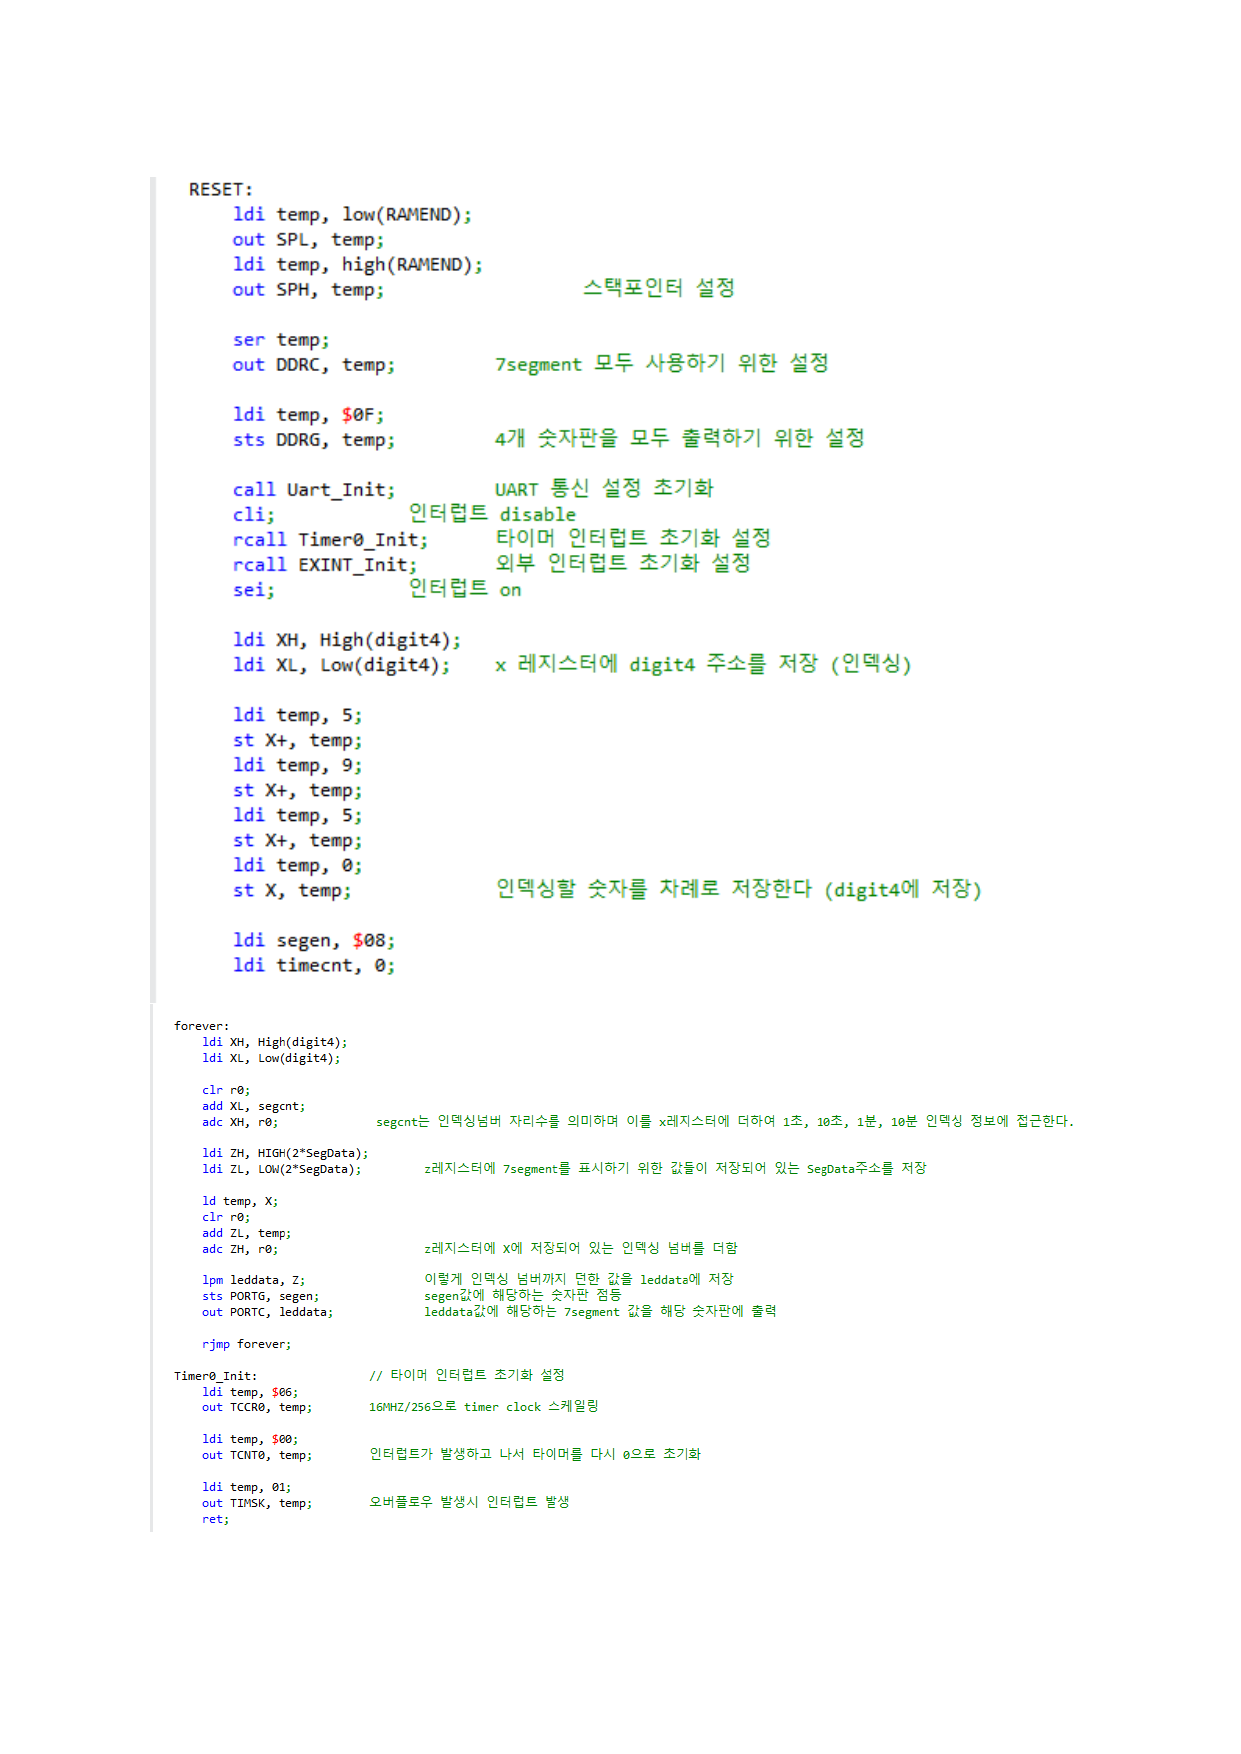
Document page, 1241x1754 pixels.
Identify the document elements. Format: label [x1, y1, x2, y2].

picture [150, 1004, 1091, 1532]
picture [150, 177, 1033, 1003]
